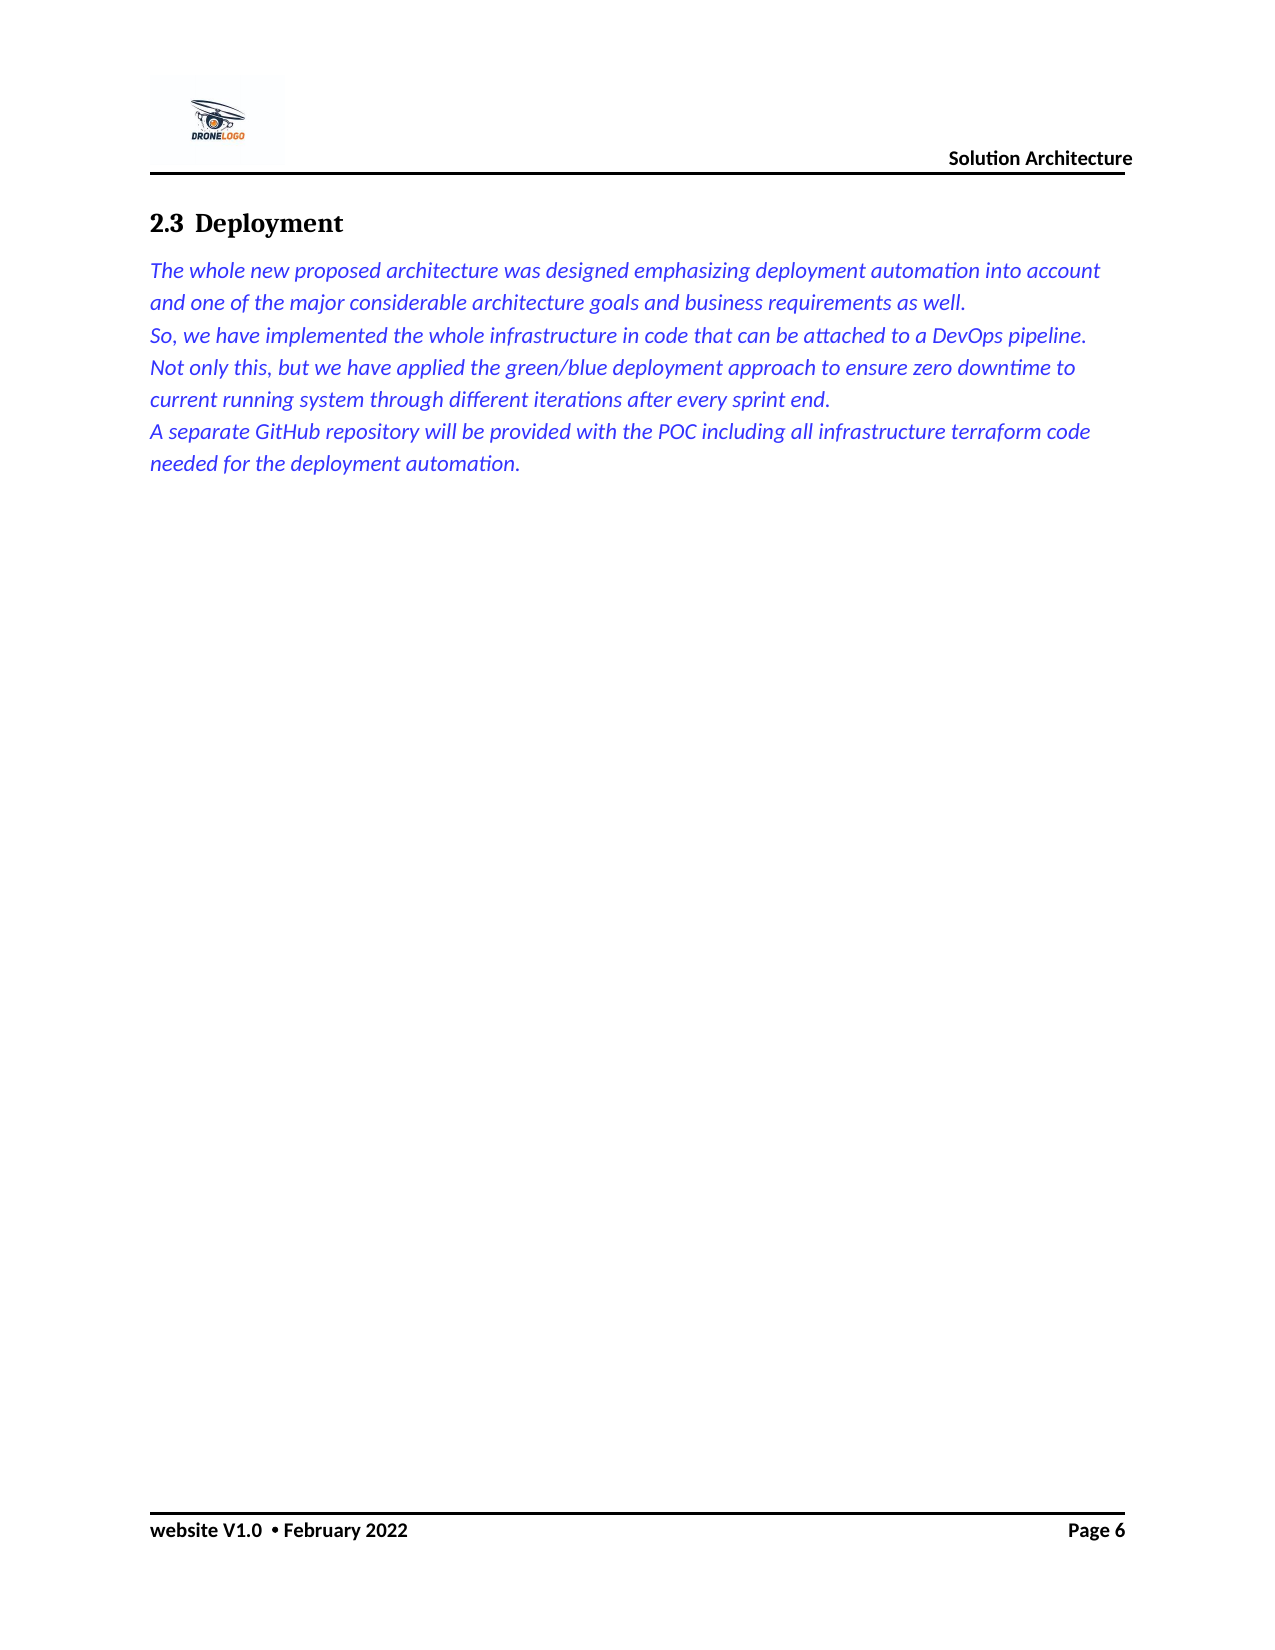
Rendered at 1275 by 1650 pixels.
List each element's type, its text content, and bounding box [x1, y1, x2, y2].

text Not only this, but we have applied the green/blue deployment approach to ensure zero downtime to current running system through different iterations after every sprint end. [150, 353, 1125, 413]
text So, we have implemented the whole infrastructure in code that can be attached to a DevOps pipeline. [150, 321, 1125, 349]
text A separate GitHub repository will be provided with the POC including all infrastructure terraform code needed for the deployment automation. [150, 417, 1125, 477]
subtitle Deployment [150, 208, 1125, 239]
text The whole new proposed architecture was designed emphasizing deployment automation into account and one of the major considerable architecture goals and business requirements as well. [150, 256, 1125, 317]
picture [150, 75, 286, 165]
